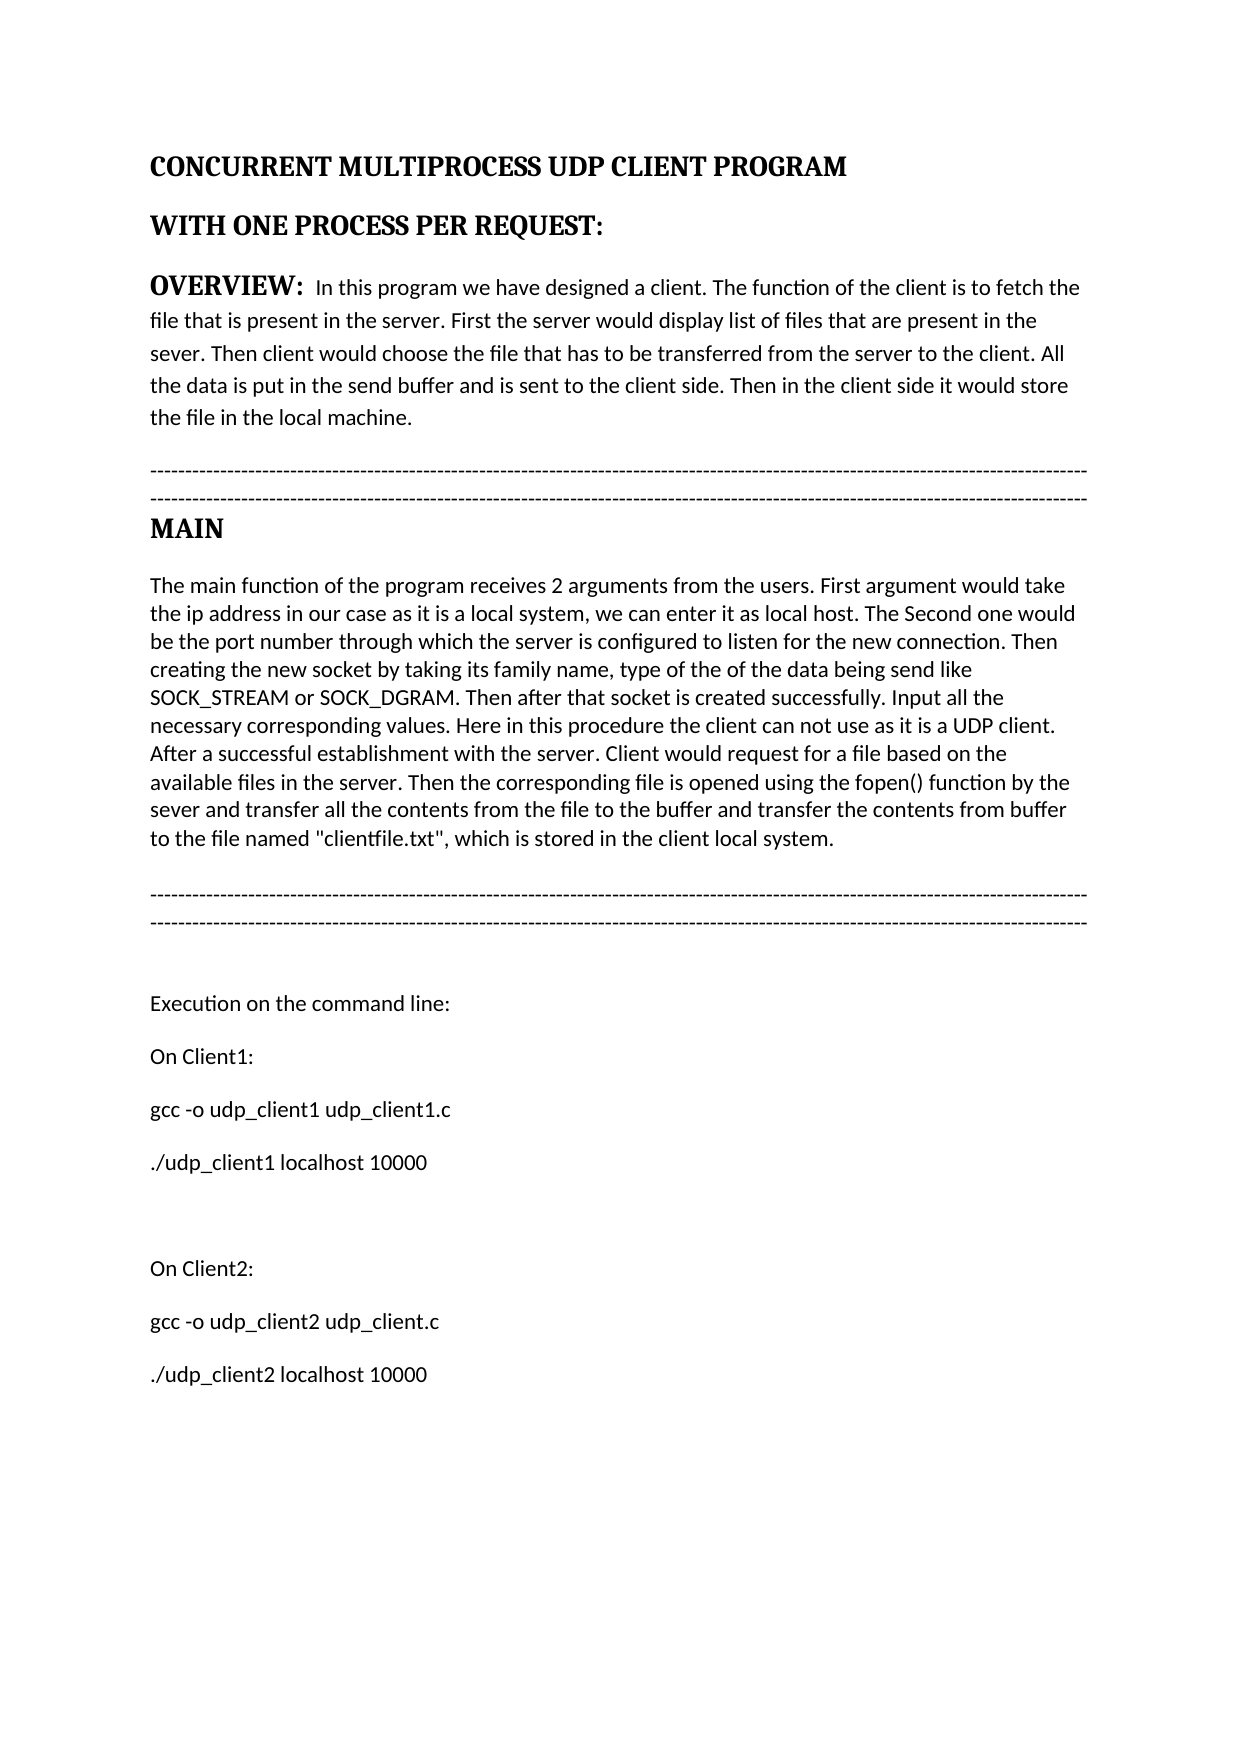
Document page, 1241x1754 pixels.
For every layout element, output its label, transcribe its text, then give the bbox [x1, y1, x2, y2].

text gcc -o udp_client2 udp_client.c [150, 1307, 1090, 1335]
text Execution on the command line: [150, 989, 1090, 1017]
text -------------------------------------------------------------------------------------------------------------------------------------- [150, 456, 1090, 484]
text WITH ONE PROCESS PER REQUEST: [150, 209, 1090, 243]
text The main function of the program receives 2 arguments from the users. First argument would take the ip address in our case as it is a local system, we can enter it as local host. The Second one would be the port number through which the server is configured to listen for the new connection. Then creating the new socket by taking its family name, type of the of the data being send like SOCK_STREAM or SOCK_DGRAM. Then after that socket is created successfully. Input all the necessary corresponding values. Here in this procedure the client can not use as it is a UDP client. After a successful establishment with the server. Client would request for a file based on the available files in the server. Then the corresponding file is opened using the fopen() function by the sever and transfer all the contents from the file to the buffer and transfer the contents from buffer to the file named "clientfile.txt", which is stored in the client local system. [150, 571, 1090, 852]
text ./udp_client1 localhost 10000 [150, 1148, 1090, 1176]
text -------------------------------------------------------------------------------------------------------------------------------------- [150, 908, 1090, 936]
text On Client2: [150, 1254, 1090, 1282]
text gcc -o udp_client1 udp_client1.c [150, 1095, 1090, 1123]
text MAIN [150, 512, 1090, 546]
text ./udp_client2 localhost 10000 [150, 1360, 1090, 1388]
text -------------------------------------------------------------------------------------------------------------------------------------- [150, 880, 1090, 908]
text -------------------------------------------------------------------------------------------------------------------------------------- [150, 484, 1090, 512]
text OVERVIEW: In this program we have designed a client. The function of the client is to fetch the file that is present in the server. First the server would display list of files that are present in the sever. Then client would choose the file that has to be transferred from the server to the client. All the data is put in the send buffer and is sent to the client side. Then in the client side it would store the file in the local machine. [150, 269, 1090, 431]
text CONCURRENT MULTIPROCESS UDP CLIENT PROGRAM [150, 150, 1090, 183]
text On Client1: [150, 1042, 1090, 1070]
